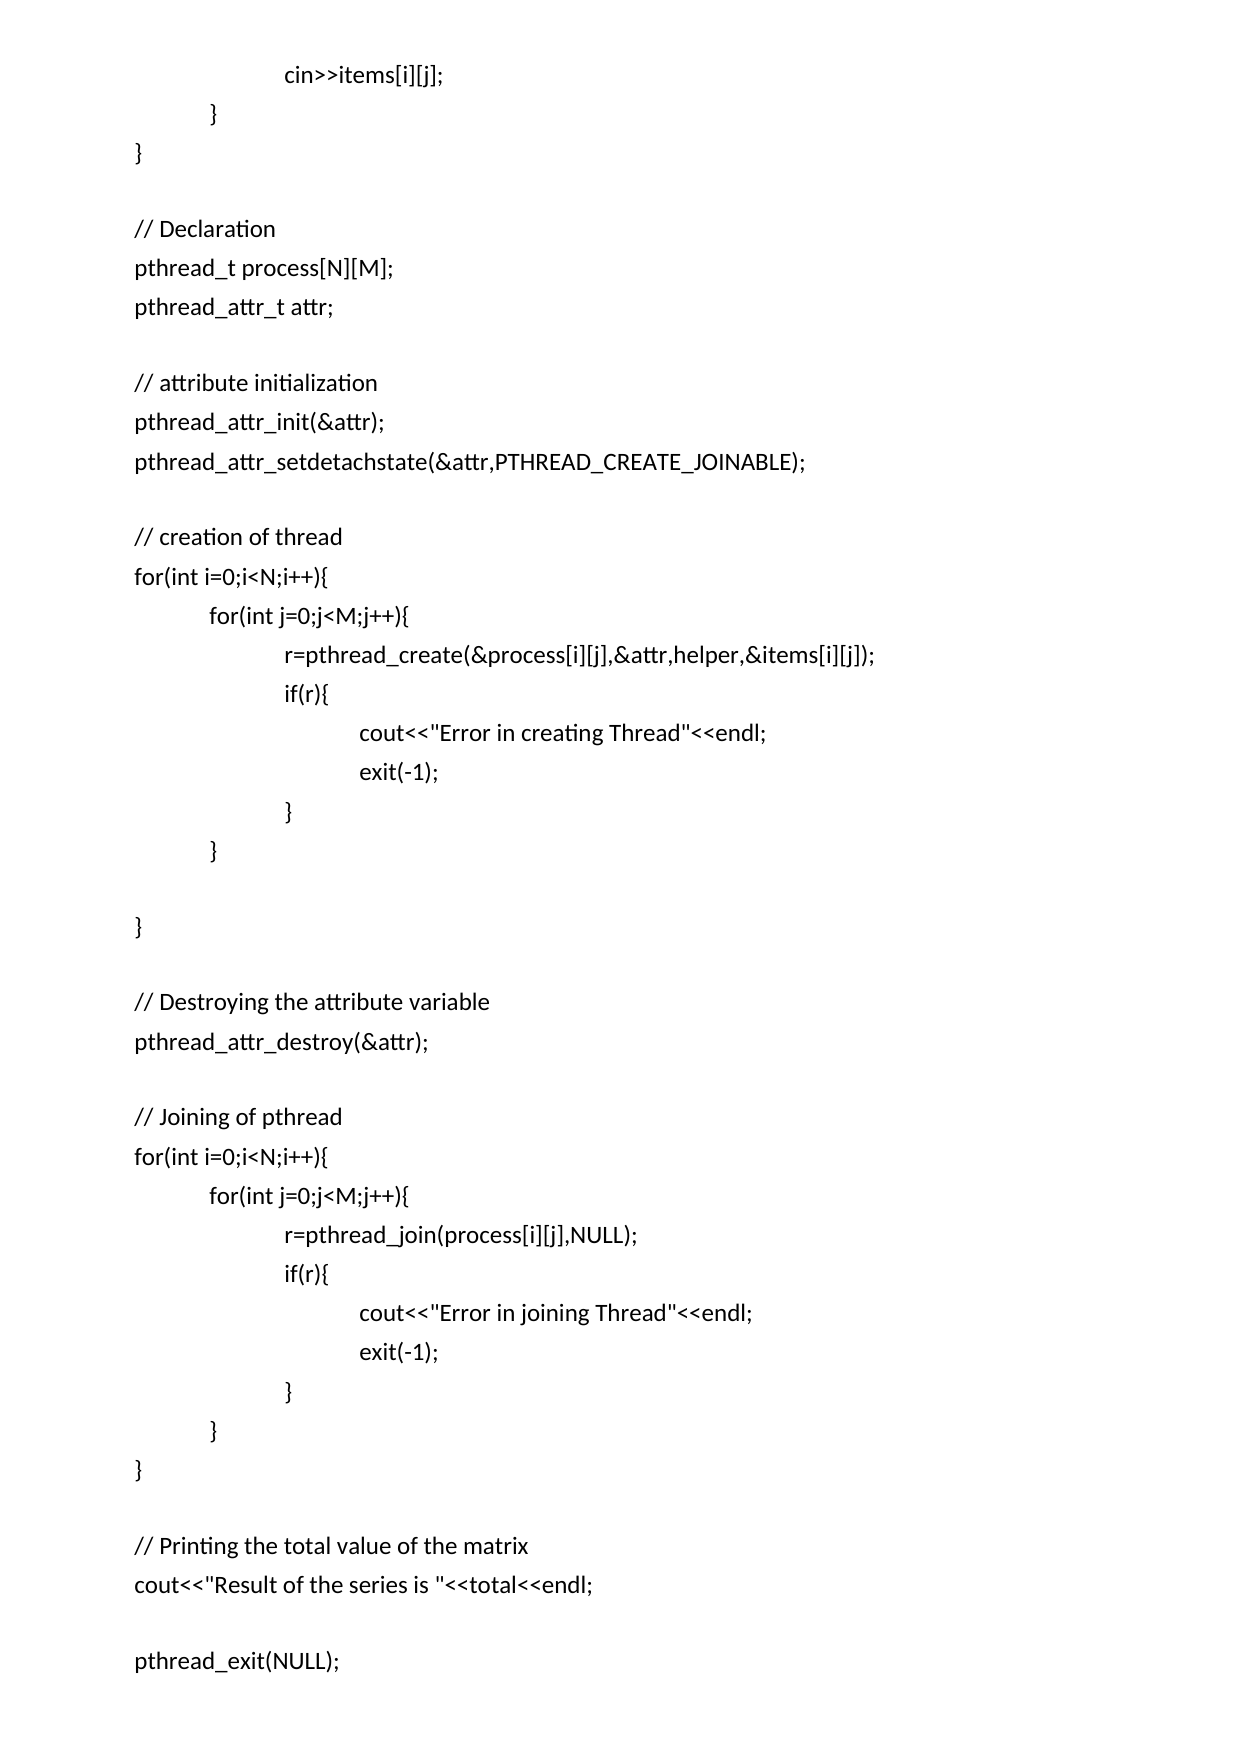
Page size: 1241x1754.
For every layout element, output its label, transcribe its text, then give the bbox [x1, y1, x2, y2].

text exit(-1); [59, 1337, 1181, 1367]
text } [59, 1454, 1181, 1484]
text exit(-1); [59, 757, 1181, 787]
text // creation of thread [59, 522, 1181, 552]
text r=pthread_join(process[i][j],NULL); [59, 1219, 1181, 1249]
text // Printing the total value of the matrix [59, 1530, 1181, 1560]
text pthread_attr_destroy(&attr); [59, 1026, 1181, 1056]
text } [59, 137, 1181, 168]
text } [59, 1415, 1181, 1445]
text } [59, 911, 1181, 941]
text pthread_t process[N][M]; [59, 252, 1181, 283]
text // Destroying the attribute variable [59, 987, 1181, 1017]
text cout<<"Error in joining Thread"<<endl; [59, 1297, 1181, 1328]
text pthread_attr_init(&attr); [59, 407, 1181, 437]
text // Declaration [59, 213, 1181, 244]
text // Joining of pthread [59, 1102, 1181, 1132]
text if(r){ [59, 678, 1181, 709]
text cout<<"Error in creating Thread"<<endl; [59, 717, 1181, 748]
text for(int j=0;j<M;j++){ [59, 600, 1181, 630]
text // attribute initialization [59, 367, 1181, 398]
text } [59, 1376, 1181, 1406]
text pthread_attr_setdetachstate(&attr,PTHREAD_CREATE_JOINABLE); [59, 446, 1181, 476]
text pthread_attr_t attr; [59, 292, 1181, 322]
text for(int i=0;i<N;i++){ [59, 561, 1181, 591]
text cin>>items[i][j]; [59, 59, 1181, 89]
text for(int i=0;i<N;i++){ [59, 1141, 1181, 1171]
text cout<<"Result of the series is "<<total<<endl; [59, 1569, 1181, 1599]
text } [59, 98, 1181, 129]
text } [59, 835, 1181, 865]
text for(int j=0;j<M;j++){ [59, 1180, 1181, 1210]
text pthread_exit(NULL); [59, 1645, 1181, 1675]
text if(r){ [59, 1258, 1181, 1289]
text } [59, 796, 1181, 826]
text r=pthread_create(&process[i][j],&attr,helper,&items[i][j]); [59, 639, 1181, 669]
